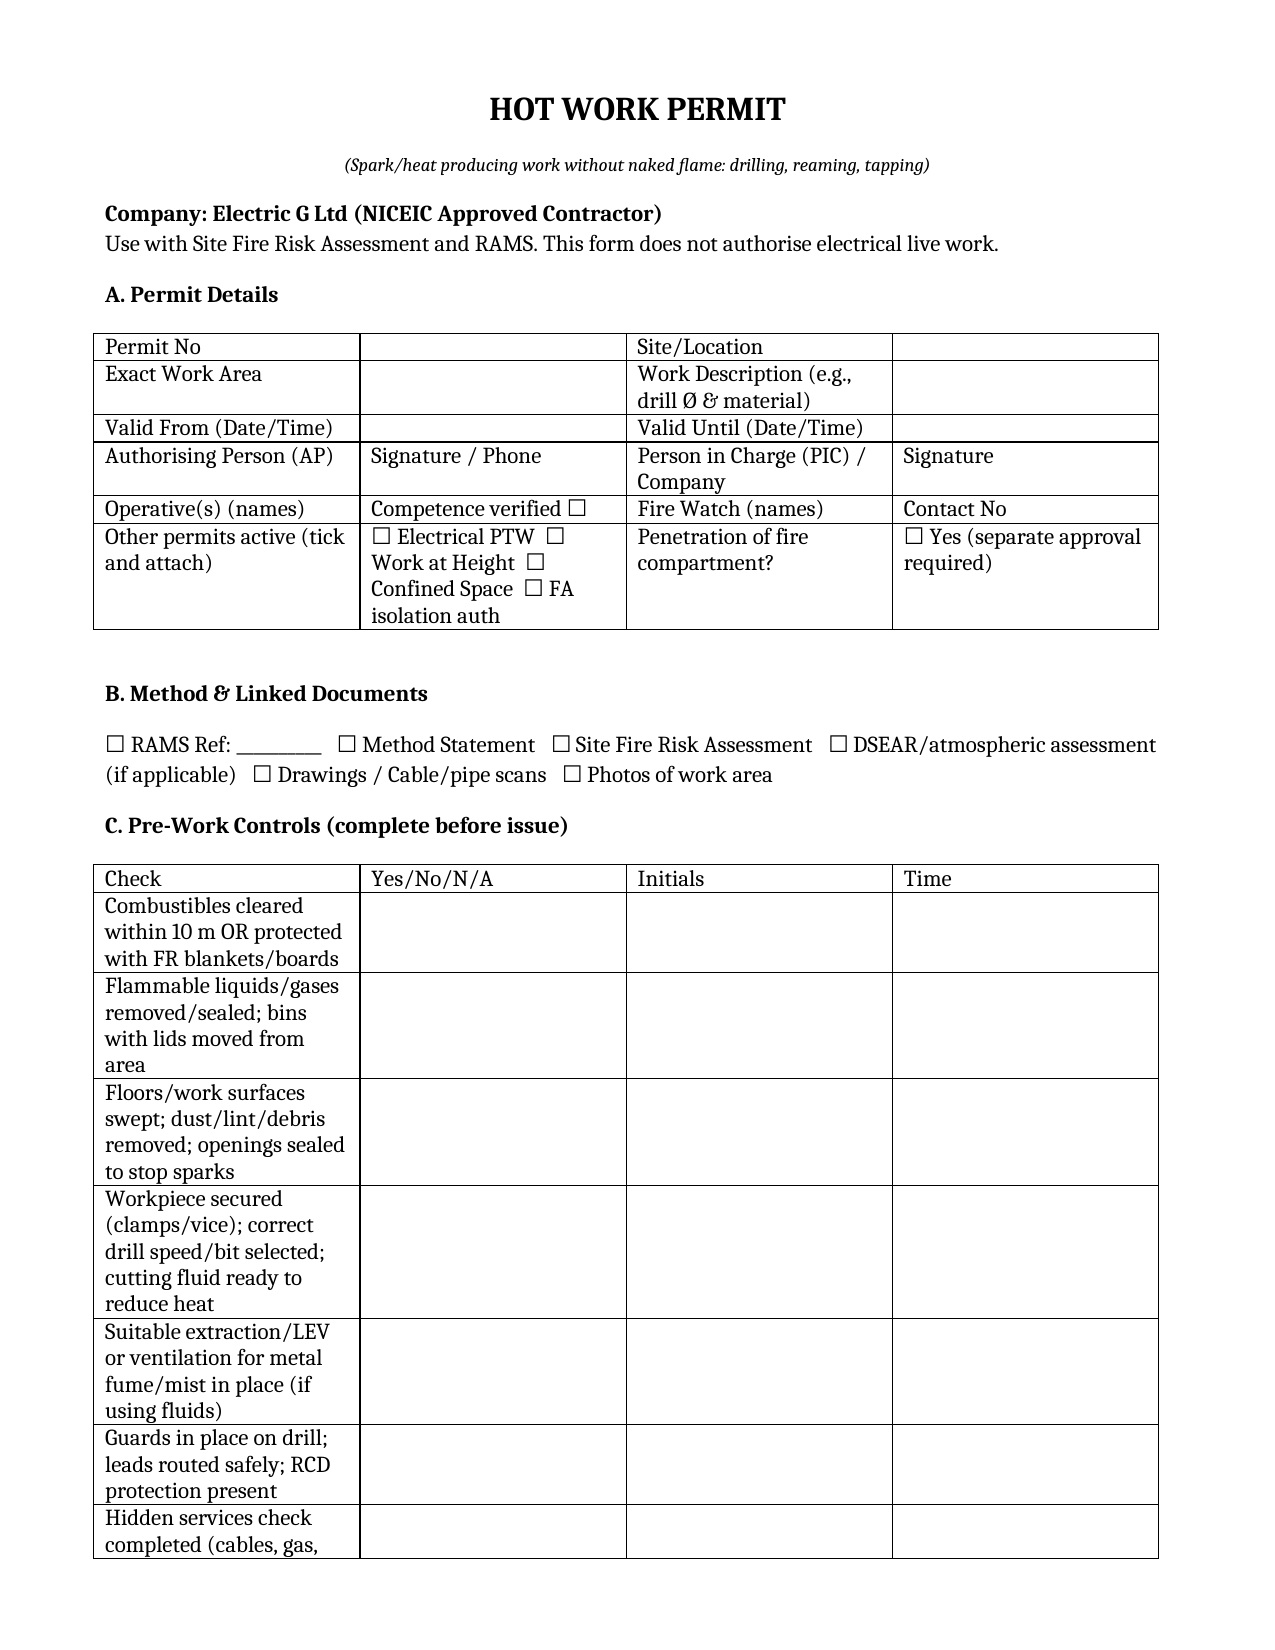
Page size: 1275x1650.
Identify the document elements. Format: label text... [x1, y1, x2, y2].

text ☐ RAMS Ref: __________ ☐ Method Statement ☐ Site Fire Risk Assessment ☐ DSEAR/atmospheric assessment (if applicable) ☐ Drawings / Cable/pipe scans ☐ Photos of work area [105, 732, 1170, 789]
table_cell Work Description (e.g., drill Ø & material) [627, 361, 892, 414]
table_header Permit No [94, 334, 359, 360]
text Company: Electric G Ltd (NICEIC Approved Contractor) Use with Site Fire Risk Assessment and RAMS. This form does not authorise electrical live work. [105, 201, 1170, 257]
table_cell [94, 1505, 359, 1558]
table_cell Workpiece secured (clamps/vice); correct drill speed/bit selected; cutting fluid ready to reduce heat [94, 1186, 359, 1318]
table_cell [893, 1505, 1158, 1558]
table_cell Person in Charge (PIC) / Company [627, 443, 892, 495]
table_cell ☐ Yes (separate approval required) [893, 524, 1158, 629]
table_cell Penetration of fire compartment? [627, 524, 892, 629]
text (Spark/heat producing work without naked flame: drilling, reaming, tapping) [105, 155, 1170, 176]
table_cell Guards in place on drill; leads routed safely; RCD protection present [94, 1425, 359, 1504]
table_header Time [893, 865, 1158, 892]
table_cell Operative(s) (names) [94, 496, 359, 522]
table_cell [893, 361, 1158, 414]
table_cell Authorising Person (AP) [94, 443, 359, 495]
text B. Method & Linked Documents [105, 681, 1170, 707]
table_header [893, 334, 1158, 360]
table_header Site/Location [627, 334, 892, 360]
table_cell [627, 1505, 892, 1558]
table_cell Floors/work surfaces swept; dust/lint/debris removed; openings sealed to stop sparks [94, 1079, 359, 1185]
table_cell Suitable extraction/LEV or ventilation for metal fume/mist in place (if using fluids) [94, 1319, 359, 1424]
text HOT WORK PERMIT [105, 90, 1170, 128]
table_header [361, 334, 626, 360]
table_cell [361, 361, 626, 414]
table_cell [893, 893, 1158, 972]
table_cell [361, 1425, 626, 1504]
table_cell ☐ Electrical PTW ☐ Work at Height ☐ Confined Space ☐ FA isolation auth [361, 524, 626, 629]
table_cell Combustibles cleared within 10 m OR protected with FR blankets/boards [94, 893, 359, 972]
table_cell [627, 1079, 892, 1185]
table_cell [893, 973, 1158, 1078]
table_cell [361, 1319, 626, 1424]
table_cell [893, 415, 1158, 441]
table_cell [627, 893, 892, 972]
table_cell Valid Until (Date/Time) [627, 415, 892, 441]
table_cell Flammable liquids/gases removed/sealed; bins with lids moved from area [94, 973, 359, 1078]
table_cell [361, 415, 626, 441]
table_cell Signature / Phone [361, 443, 626, 495]
table_cell [361, 893, 626, 972]
table_cell Competence verified ☐ [361, 496, 626, 522]
table_cell Exact Work Area [94, 361, 359, 414]
table_cell [627, 1186, 892, 1318]
text A. Permit Details [105, 282, 1170, 308]
table_cell [361, 1505, 626, 1558]
table_header Check [94, 865, 359, 892]
table_cell Fire Watch (names) [627, 496, 892, 522]
table_cell [361, 973, 626, 1078]
table_cell [893, 1425, 1158, 1504]
table_cell [361, 1079, 626, 1185]
table_cell Signature [893, 443, 1158, 495]
table_cell [627, 1425, 892, 1504]
table_cell [361, 1186, 626, 1318]
table_cell Other permits active (tick and attach) [94, 524, 359, 629]
text C. Pre‑Work Controls (complete before issue) [105, 813, 1170, 840]
table_cell [893, 1079, 1158, 1185]
table_header Initials [627, 865, 892, 892]
table_cell [893, 1186, 1158, 1318]
table_cell Contact No [893, 496, 1158, 522]
table_header Yes/No/N/A [361, 865, 626, 892]
table_cell [627, 1319, 892, 1424]
table_cell [893, 1319, 1158, 1424]
table_cell Valid From (Date/Time) [94, 415, 359, 441]
table_cell [627, 973, 892, 1078]
